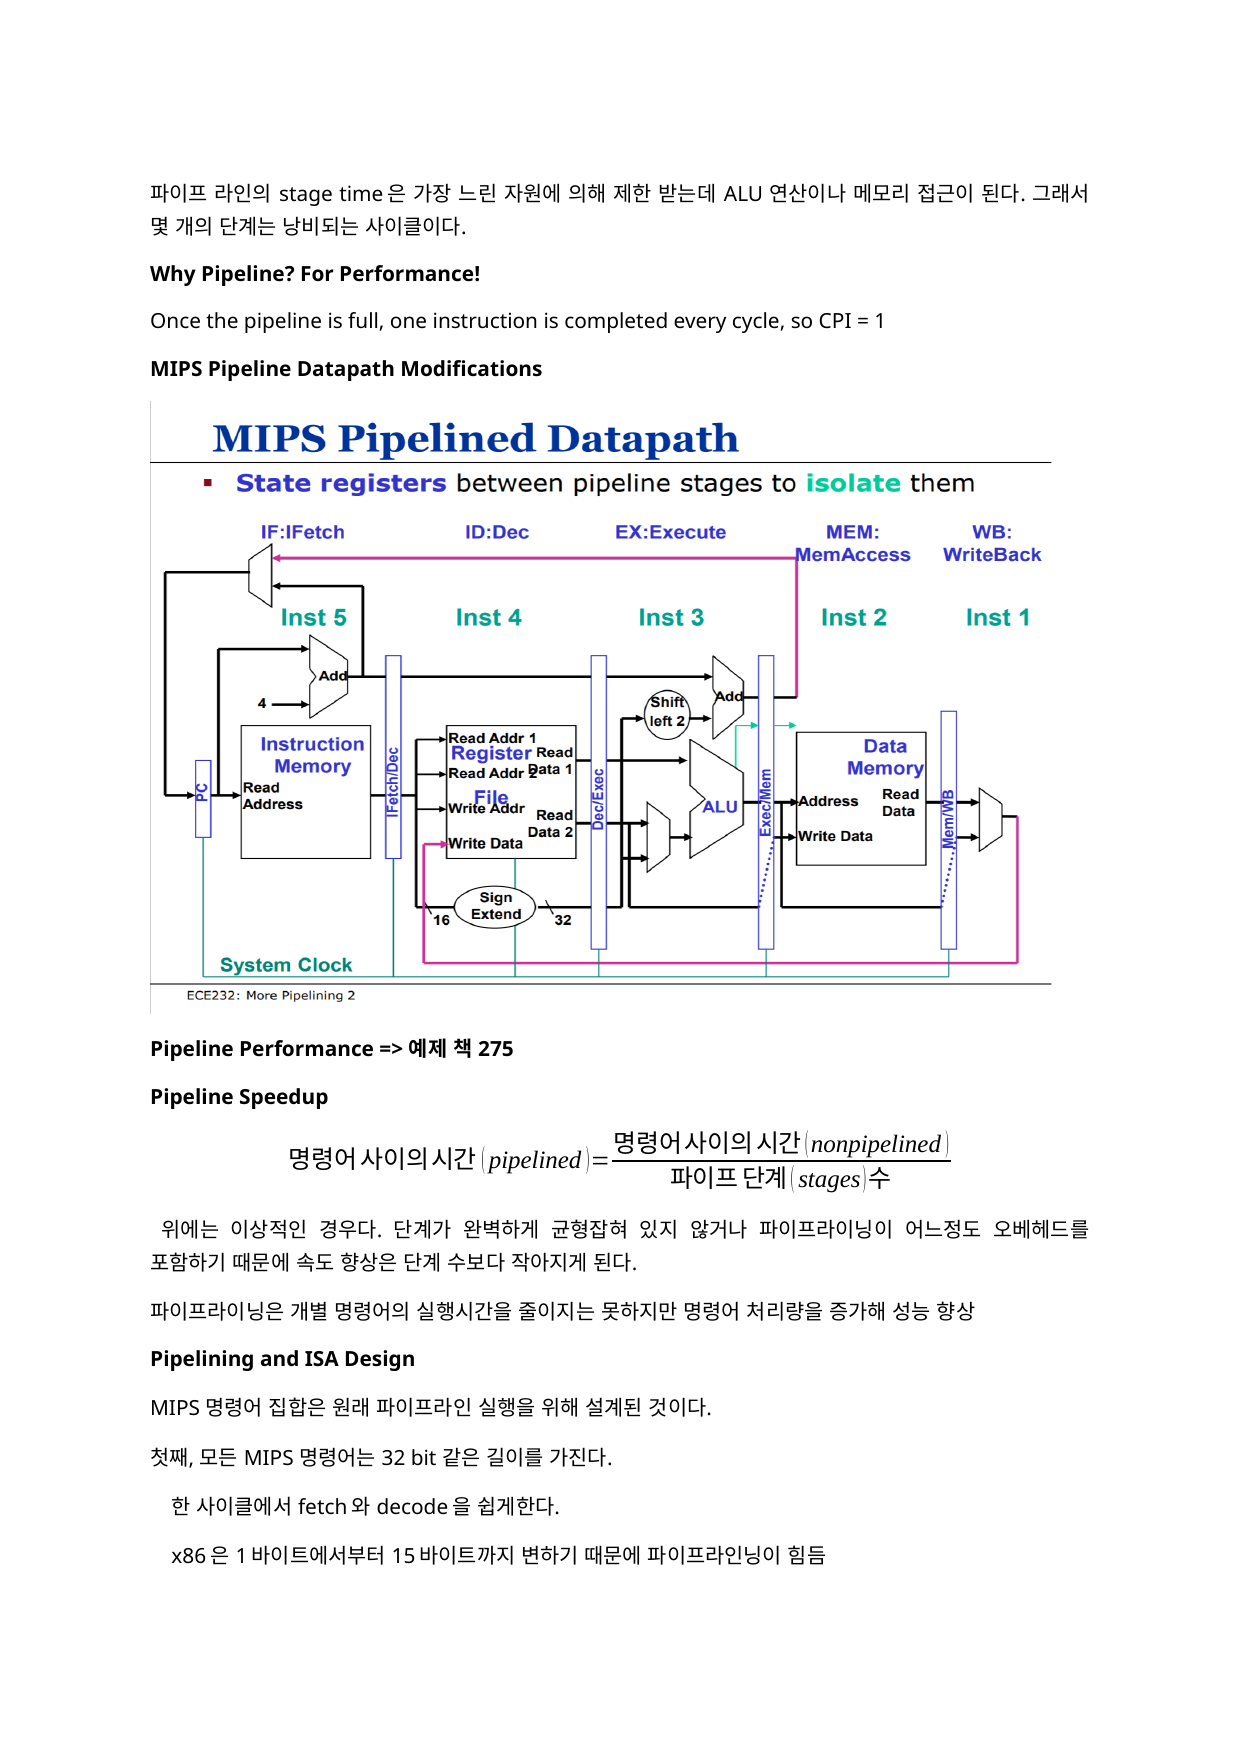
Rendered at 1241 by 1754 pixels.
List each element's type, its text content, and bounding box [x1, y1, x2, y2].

text Once the pipeline is full, one instruction is completed every cycle, so CPI = 1 [150, 307, 1090, 335]
text 한 사이클에서 fetch와 decode을 쉽게한다. [150, 1490, 1090, 1521]
text Why Pipeline? For Performance! [150, 259, 1090, 288]
text 파이프라이닝은 개별 명령어의 실행시간을 줄이지는 못하지만 명령어 처리량을 증가해 성능 향상 [150, 1295, 1090, 1325]
text 파이프 라인의 stage time은 가장 느린 자원에 의해 제한 받는데 ALU 연산이나 메모리 접근이 된다. 그래서 몇 개의 단계는 낭비되는 사이클이다. [150, 177, 1090, 240]
text Pipelining and ISA Design [150, 1344, 1090, 1373]
picture [150, 401, 1052, 1014]
text MIPS 명령어 집합은 원래 파이프라인 실행을 위해 설계된 것이다. [150, 1392, 1090, 1422]
text 위에는 이상적인 경우다. 단계가 완벽하게 균형잡혀 있지 않거나 파이프라이닝이 어느정도 오베헤드를 포함하기 때문에 속도 향상은 단계 수보다 작아지게 된다. [150, 1213, 1090, 1276]
text Pipeline Speedup [150, 1082, 1090, 1110]
text MIPS Pipeline Datapath Modifications [150, 354, 1090, 382]
text Pipeline Performance => 예제 책 275 [150, 1032, 1090, 1063]
text x86은 1바이트에서부터 15바이트까지 변하기 때문에 파이프라인닝이 힘듬 [150, 1540, 1090, 1570]
text 첫째, 모든 MIPS 명령어는 32 bit 같은 길이를 가진다. [150, 1441, 1090, 1471]
